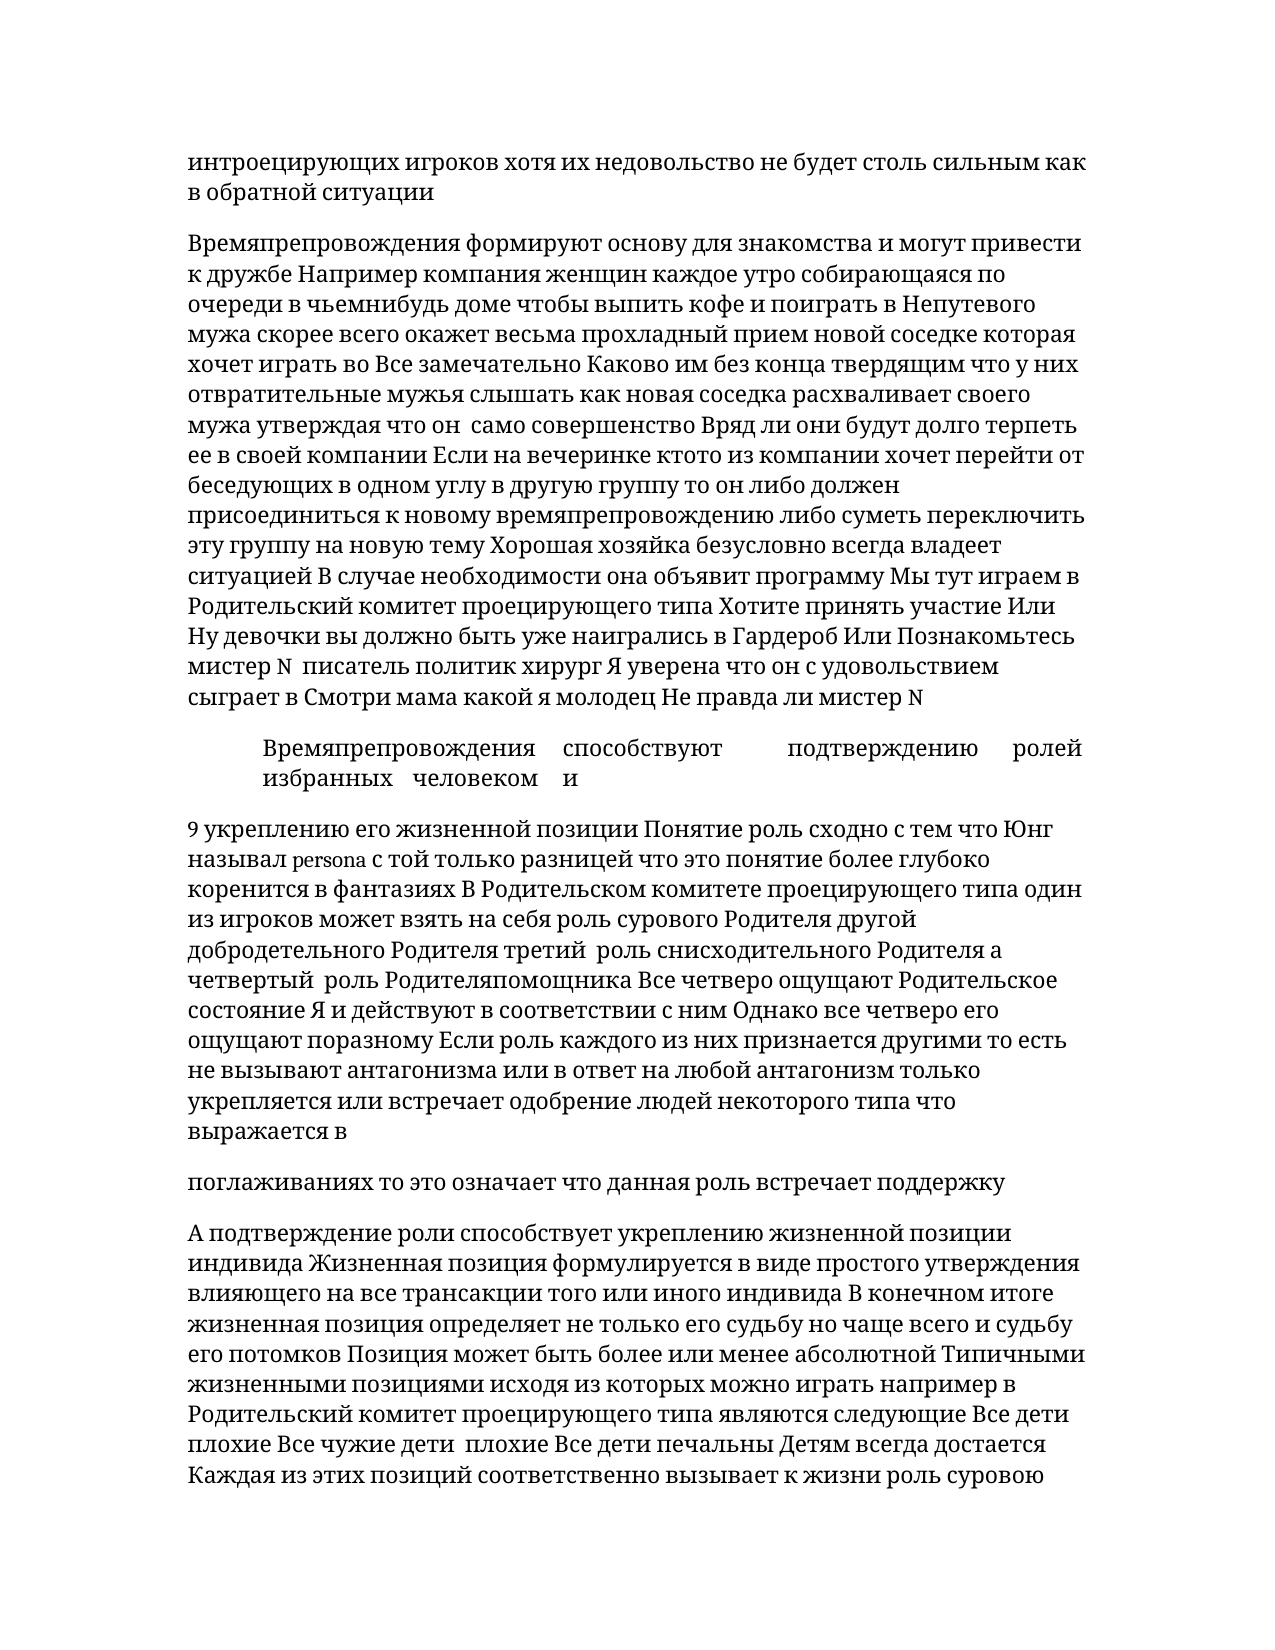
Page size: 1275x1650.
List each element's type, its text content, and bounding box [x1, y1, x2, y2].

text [187, 1221, 1087, 1489]
text Времяпрепровождения формируют основу для знакомства и могут привести к дружбе Например компания женщин каждое утро собирающаяся по очереди в чьемнибудь доме чтобы выпить кофе и поиграть в Непутевого мужа скорее всего окажет весьма прохладный прием новой соседке которая хочет играть во Все замечательно Каково им без конца твердящим что у них отвратительные мужья слышать как новая соседка расхваливает своего мужа утверждая что он само совершенство Вряд ли они будут долго терпеть ее в своей компании Если на вечеринке ктото из компании хочет перейти от беседующих в одном углу в другую группу то он либо должен присоединиться к новому времяпрепровождению либо суметь переключить эту группу на новую тему Хорошая хозяйка безусловно всегда владеет ситуацией В случае необходимости она объявит программу Мы тут играем в Родительский комитет проецирующего типа Хотите принять участие Или Ну девочки вы должно быть уже наигрались в Гардероб Или Познакомьтесь мистер N писатель политик хирург Я уверена что он с удовольствием сыграет в Смотри мама какой я молодец Не правда ли мистер N [187, 231, 1087, 711]
text Времяпрепровождения способствуют подтверждению ролей избранных человеком и [187, 735, 1087, 792]
text поглаживаниях то это означает что данная роль встречает поддержку [187, 1170, 1087, 1196]
text 9 укреплению его жизненной позиции Понятие роль сходно с тем что Юнг называл persona с той только разницей что это понятие более глубоко коренится в фантазиях В Родительском комитете проецирующего типа один из игроков может взять на себя роль сурового Родителя другой добродетельного Родителя третий роль снисходительного Родителя а четвертый роль Родителяпомощника Все четверо ощущают Родительское состояние Я и действуют в соответствии с ним Однако все четверо его ощущают поразному Если роль каждого из них признается другими то есть не вызывают антагонизма или в ответ на любой антагонизм только укрепляется или встречает одобрение людей некоторого типа что выражается в [187, 817, 1087, 1145]
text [187, 150, 1087, 207]
